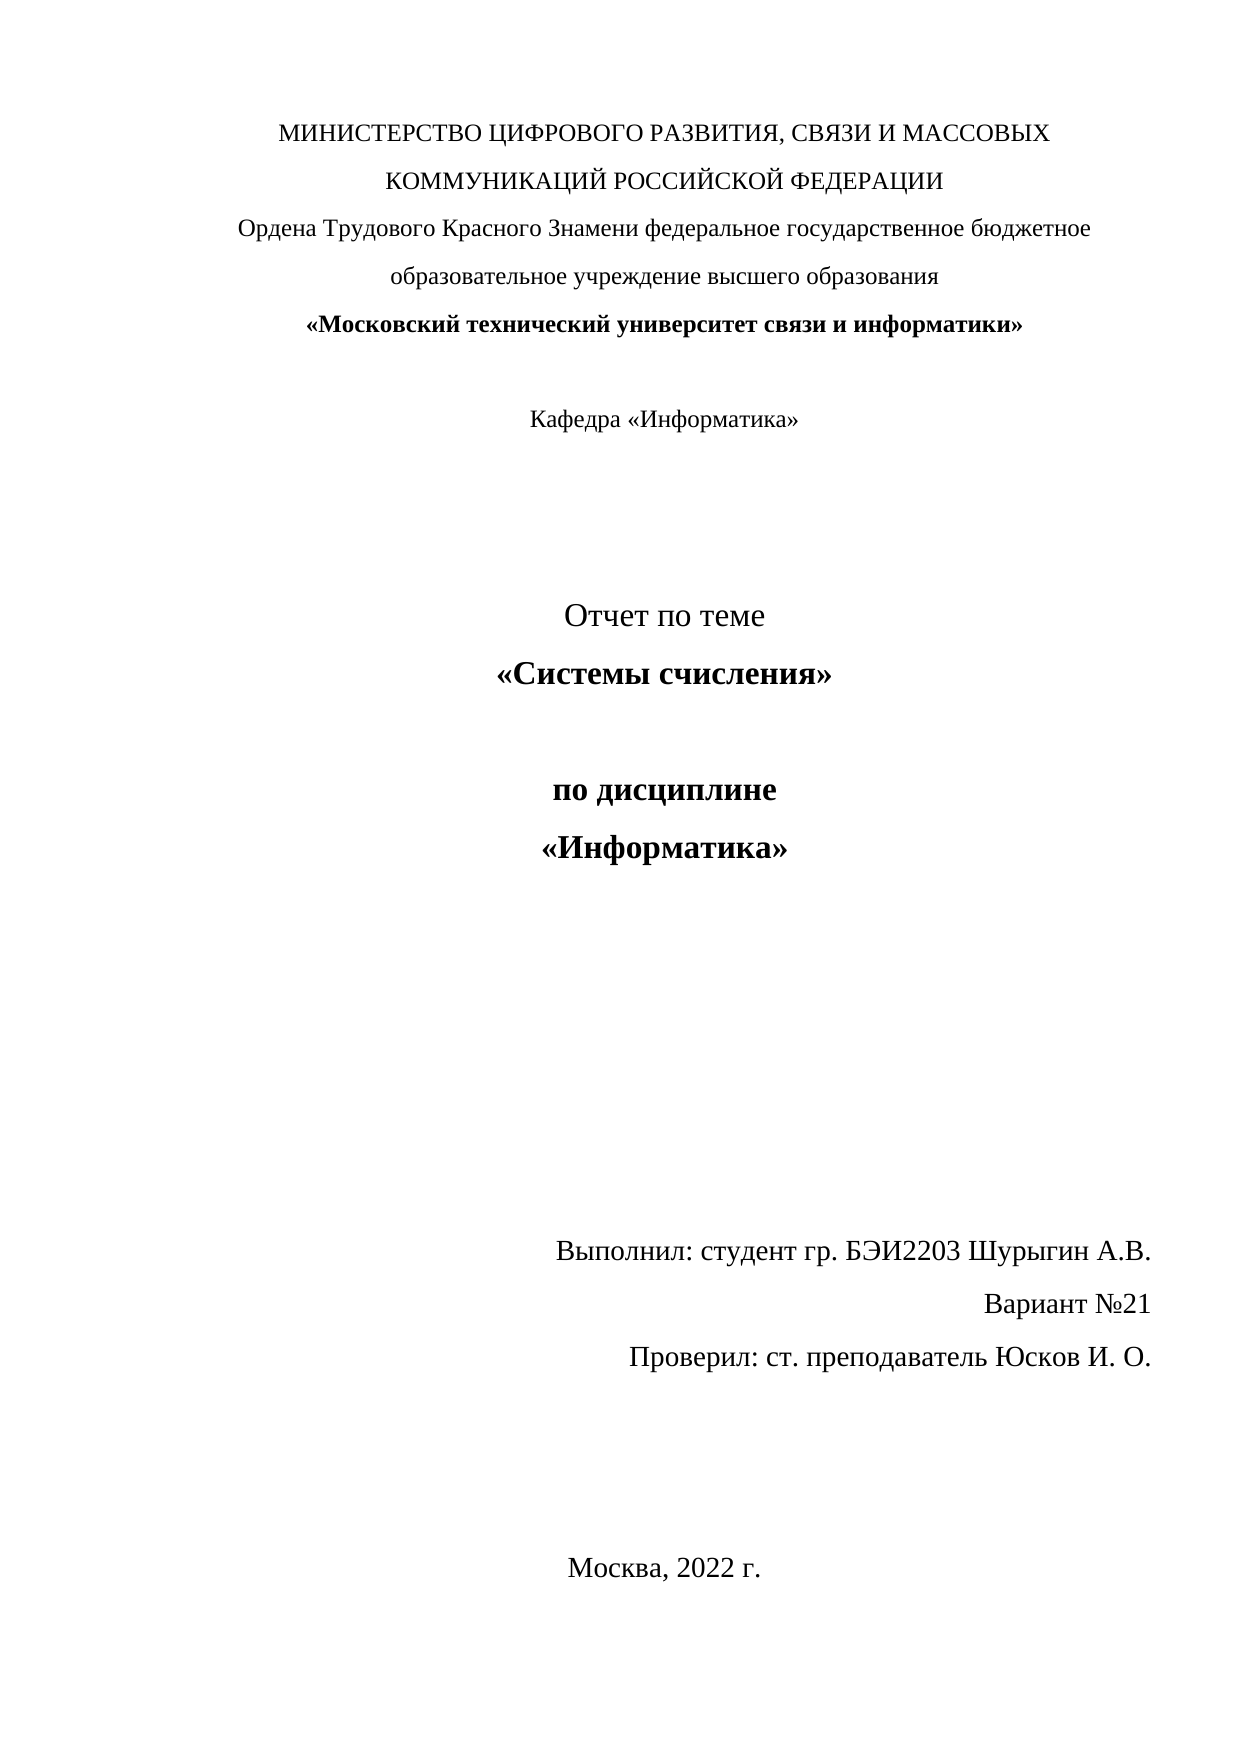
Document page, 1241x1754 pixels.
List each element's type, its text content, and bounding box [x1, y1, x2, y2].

text КОММУНИКАЦИЙ РОССИЙСКОЙ ФЕДЕРАЦИИ [177, 166, 1152, 194]
text Проверил: ст. преподаватель Юсков И. О. [177, 1339, 1152, 1373]
text Выполнил: студент гр. БЭИ2203 Шурыгин А.В. [177, 1233, 1152, 1267]
text Отчет по теме [177, 595, 1152, 633]
text «Системы счисления» [177, 653, 1152, 692]
text Кафедра «Информатика» [177, 404, 1152, 433]
text «Московский технический университет связи и информатики» [177, 309, 1152, 338]
text Москва, 2022 г. [177, 1550, 1152, 1584]
text Вариант №21 [177, 1286, 1152, 1320]
text по дисциплине [177, 769, 1152, 808]
text МИНИСТЕРСТВО ЦИФРОВОГО РАЗВИТИЯ, СВЯЗИ И МАССОВЫХ [177, 118, 1152, 147]
text образовательное учреждение высшего образования [177, 261, 1152, 290]
text «Информатика» [177, 827, 1152, 866]
text Ордена Трудового Красного Знамени федеральное государственное бюджетное [177, 213, 1152, 242]
